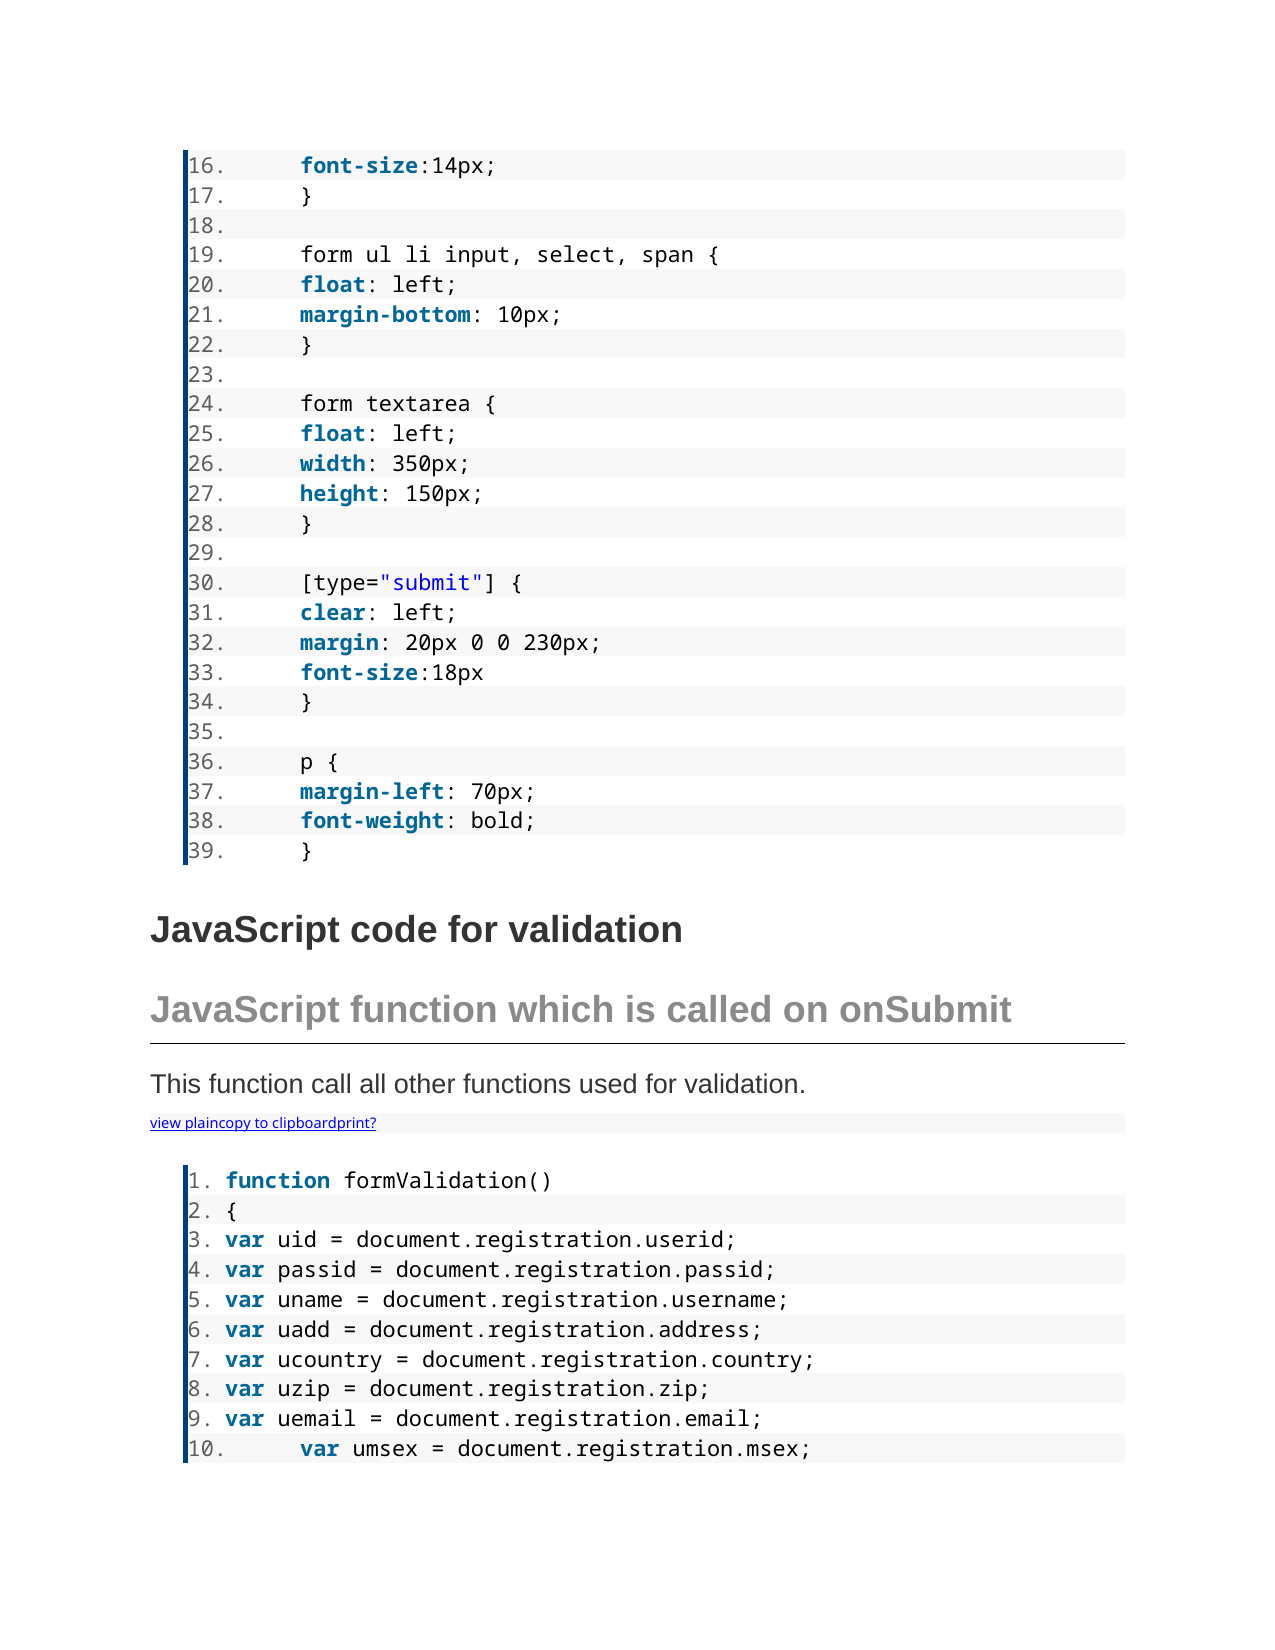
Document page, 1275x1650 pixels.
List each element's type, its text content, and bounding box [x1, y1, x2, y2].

list margin-left: 70px; [188, 776, 1125, 805]
list float: left; [188, 418, 1125, 448]
text view plaincopy to clipboardprint? [150, 1113, 1125, 1133]
list height: 150px; [188, 478, 1125, 507]
list function formValidation() [188, 1165, 1125, 1195]
list var uname = document.registration.username; [188, 1284, 1125, 1314]
list float: left; [188, 269, 1125, 299]
subtitle JavaScript code for validation [150, 894, 1125, 950]
list margin-bottom: 10px; [188, 299, 1125, 329]
list } [188, 507, 1125, 537]
list { [188, 1195, 1125, 1224]
list var ucountry = document.registration.country; [188, 1344, 1125, 1373]
list [type="submit"] { [188, 567, 1125, 597]
subtitle JavaScript function which is called on onSubmit [150, 974, 1125, 1043]
list var passid = document.registration.passid; [188, 1254, 1125, 1284]
list form ul li input, select, span { [188, 239, 1125, 269]
list } [188, 835, 1125, 865]
list margin: 20px 0 0 230px; [188, 627, 1125, 656]
list } [188, 686, 1125, 716]
list var uemail = document.registration.email; [188, 1403, 1125, 1433]
list font-size:18px [188, 656, 1125, 686]
list form textarea { [188, 388, 1125, 418]
list var umsex = document.registration.msex; [188, 1433, 1125, 1463]
list font-weight: bold; [188, 805, 1125, 835]
list width: 350px; [188, 448, 1125, 478]
list clear: left; [188, 597, 1125, 627]
list } [188, 329, 1125, 358]
list font-size:14px; [188, 150, 1125, 180]
list } [188, 180, 1125, 209]
list var uzip = document.registration.zip; [188, 1373, 1125, 1403]
list var uid = document.registration.userid; [188, 1224, 1125, 1254]
list p { [188, 746, 1125, 776]
text This function call all other functions used for validation. [150, 1068, 1125, 1099]
list var uadd = document.registration.address; [188, 1314, 1125, 1344]
